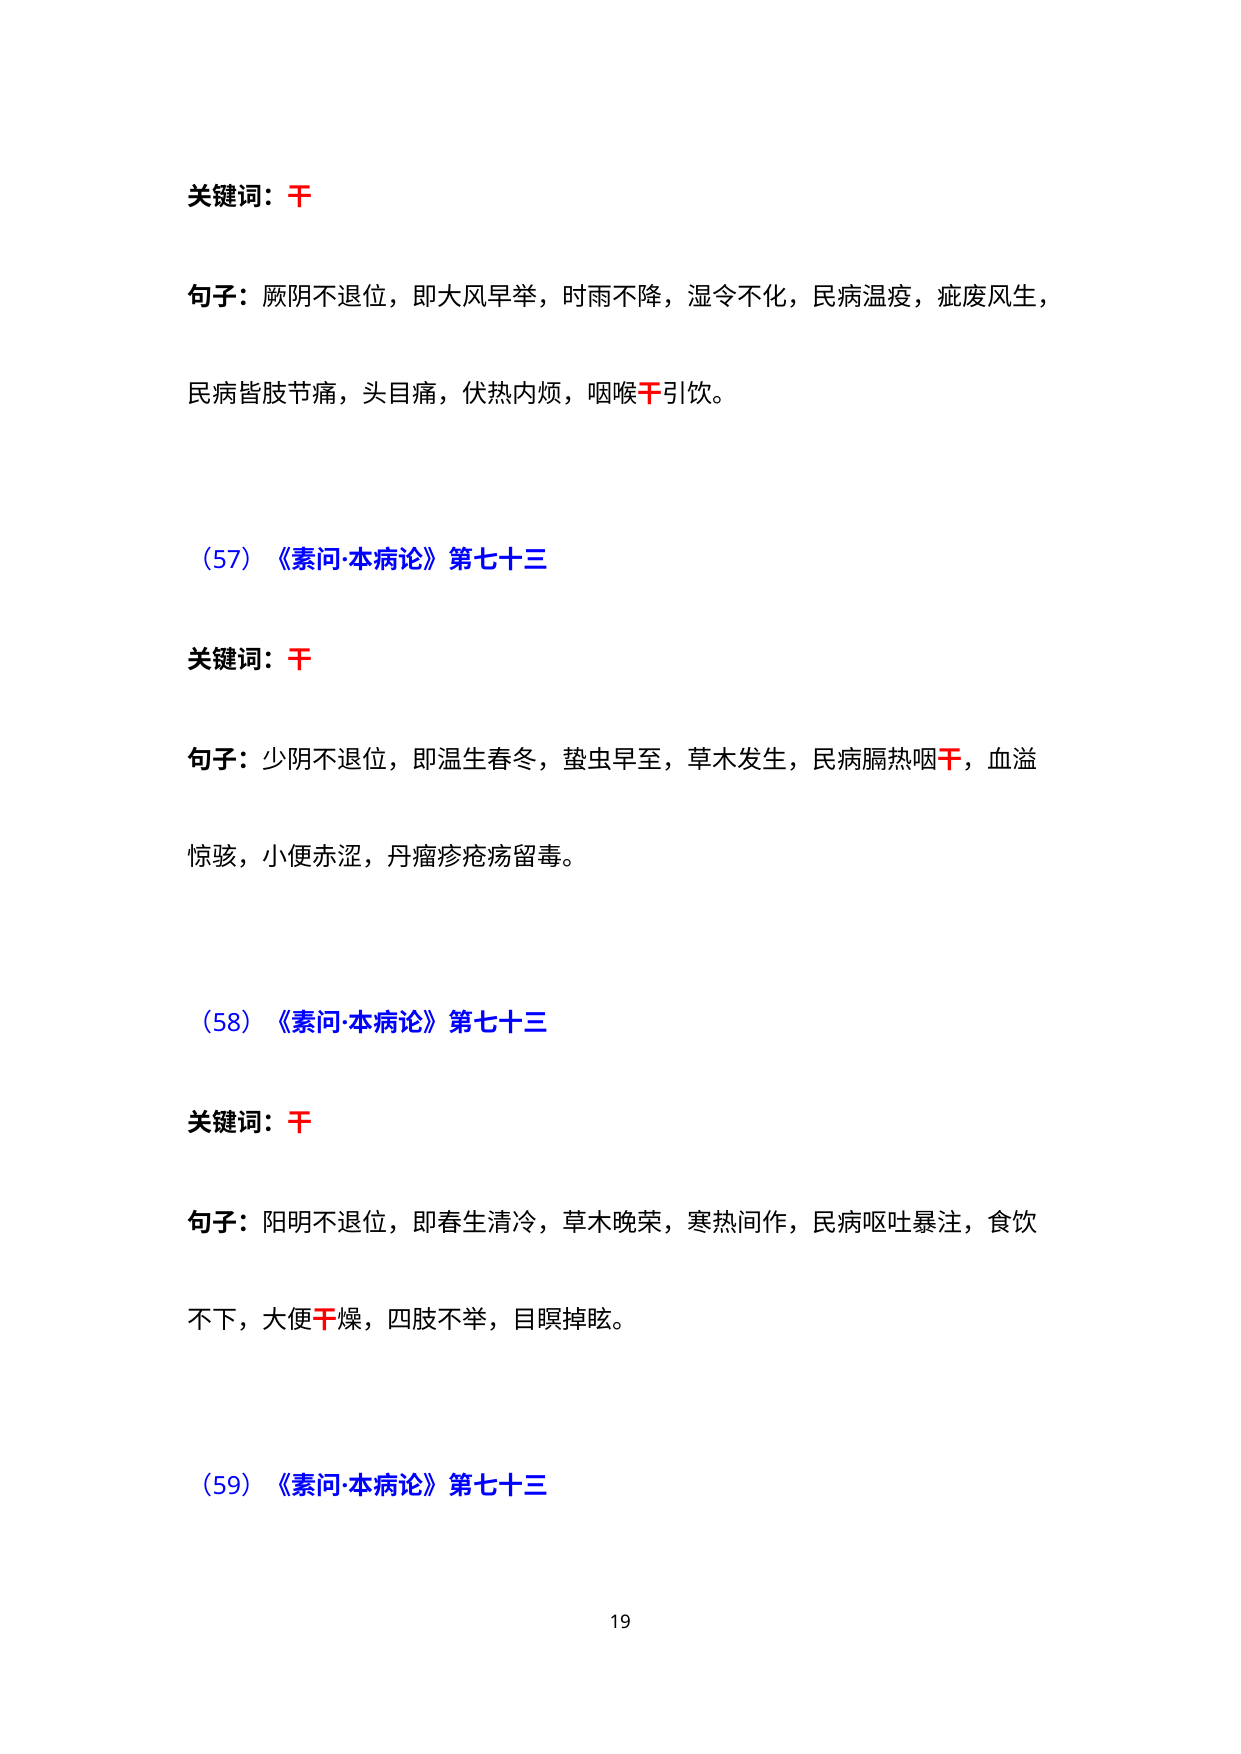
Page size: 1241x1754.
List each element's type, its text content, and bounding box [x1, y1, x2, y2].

text （57）《素问·本病论》第七十三 [187, 525, 1053, 590]
text 句子：少阴不退位，即温生春冬，蛰虫早至，草木发生，民病膈热咽干，血溢惊骇，小便赤涩，丹瘤疹疮疡留毒。 [187, 725, 1053, 887]
text 关键词：干 [187, 1088, 1053, 1153]
text （58）《素问·本病论》第七十三 [187, 988, 1053, 1053]
text 关键词：干 [187, 625, 1053, 690]
text （59）《素问·本病论》第七十三 [187, 1451, 1053, 1516]
text 句子：厥阴不退位，即大风早举，时雨不降，湿令不化，民病温疫，疵废风生，民病皆肢节痛，头目痛，伏热内烦，咽喉干引饮。 [187, 262, 1053, 424]
text 句子：阳明不退位，即春生清冷，草木晚荣，寒热间作，民病呕吐暴注，食饮不下，大便干燥，四肢不举，目瞑掉眩。 [187, 1188, 1053, 1350]
text 关键词：干 [187, 162, 1053, 227]
